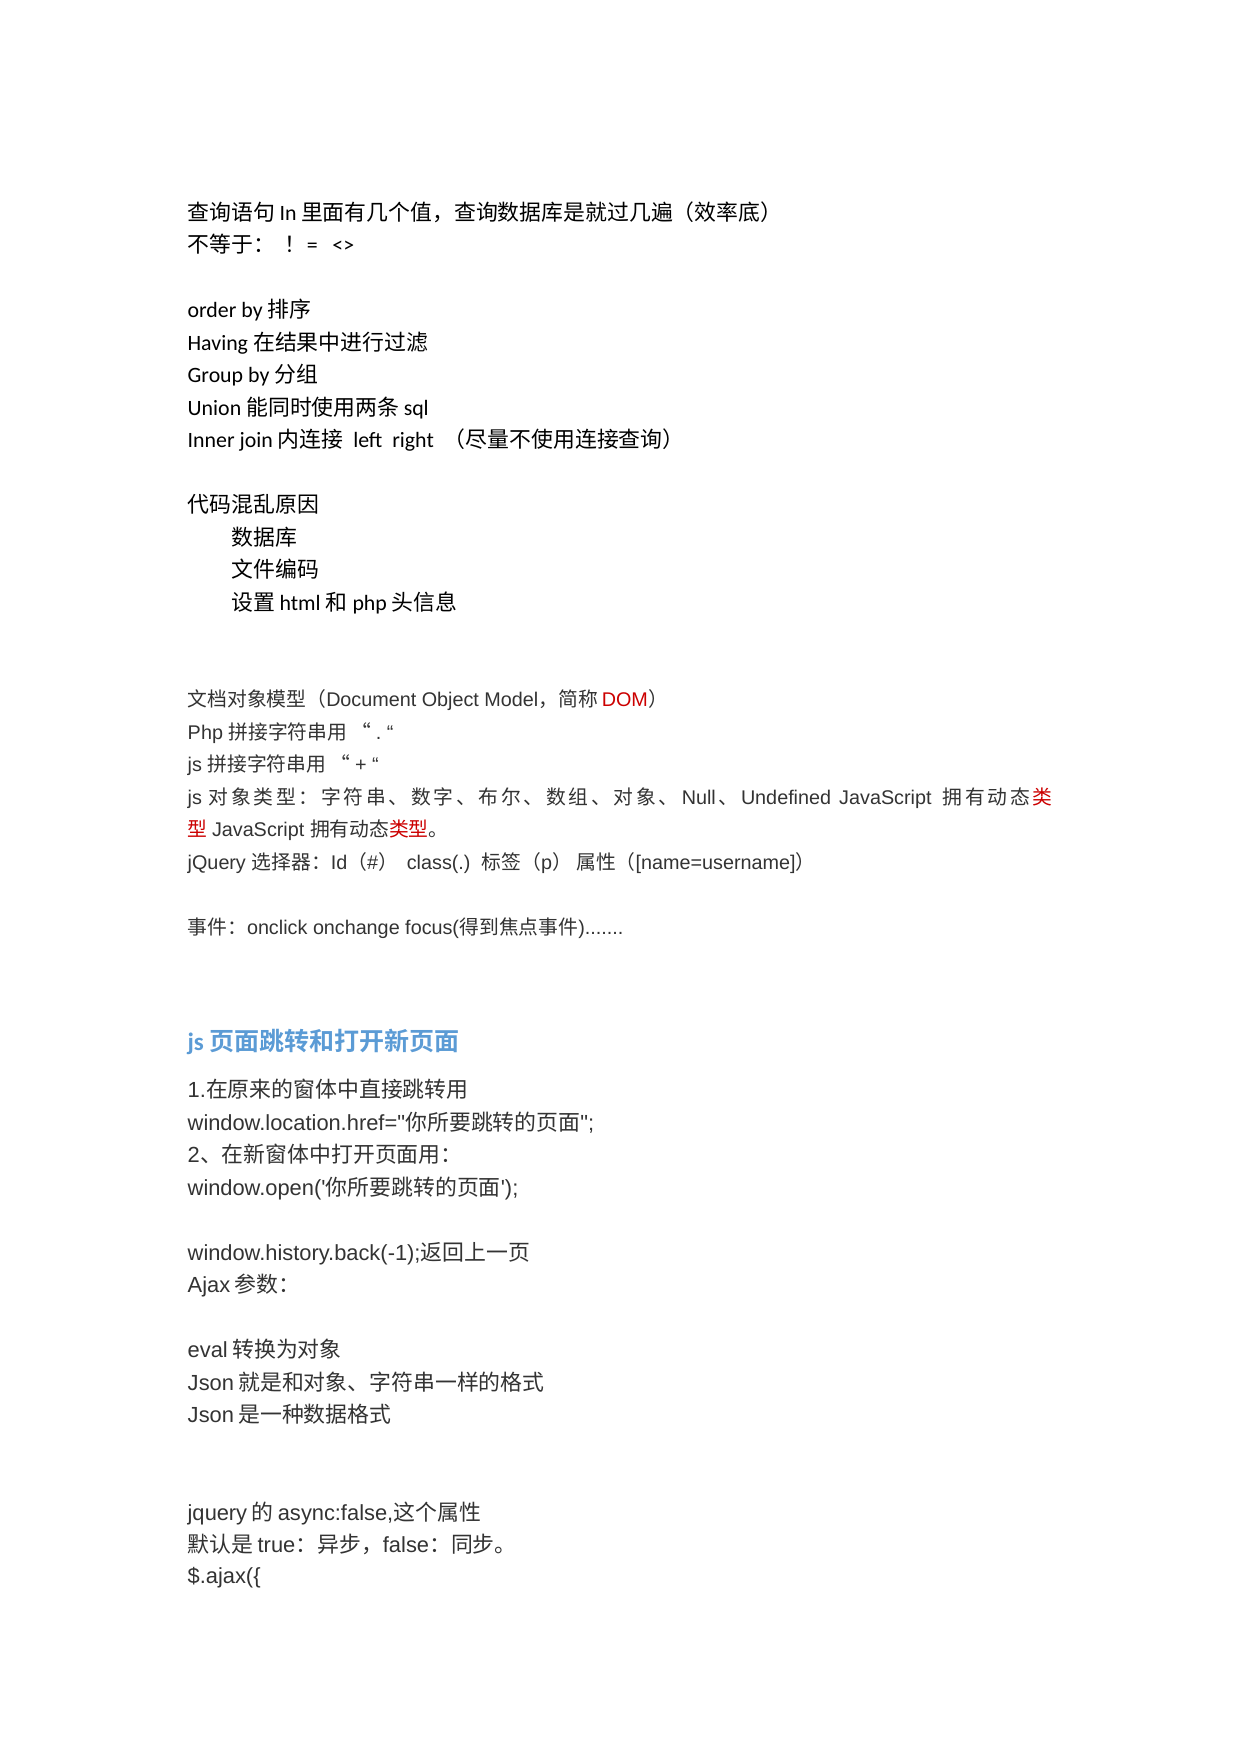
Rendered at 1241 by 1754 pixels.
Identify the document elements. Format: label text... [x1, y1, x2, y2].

list Json是一种数据格式 [187, 1397, 1053, 1429]
text 查询语句In里面有几个值，查询数据库是就过几遍（效率底） [187, 194, 1053, 227]
text js 拼接字符串用 “ + “ [187, 747, 1053, 779]
list Ajax参数： [187, 1267, 1053, 1299]
list jquery的async:false,这个属性 默认是true：异步，false：同步。 [187, 1494, 1053, 1559]
text Php 拼接字符串用 “ . “ [187, 714, 1053, 747]
list Json就是和对象、字符串一样的格式 [187, 1364, 1053, 1397]
text 文件编码 [187, 552, 1053, 584]
text js对象类型：字符串、数字、布尔、数组、对象、Null、Undefined JavaScript 拥有动态类型 JavaScript 拥有动态类型。 [187, 779, 1053, 844]
text Having 在结果中进行过滤 [187, 324, 1053, 357]
text order by 排序 [187, 292, 1053, 324]
text 文档对象模型（Document Object Model，简称DOM） [187, 682, 1053, 714]
list window.history.back(-1);返回上一页 [187, 1202, 1053, 1267]
list eval转换为对象 [187, 1332, 1053, 1364]
text Inner join 内连接 left right （尽量不使用连接查询） [187, 422, 1053, 454]
list js页面跳转和打开新页面 [187, 1007, 1053, 1072]
list $.ajax({ [187, 1559, 1053, 1592]
list 在原来的窗体中直接跳转用 window.location.href="你所要跳转的页面"; 2、在新窗体中打开页面用： window.open('你所要跳转的页面'); [187, 1072, 1053, 1202]
text jQuery 选择器：Id（#） class(.) 标签（p） 属性（[name=username]） [187, 844, 1053, 877]
text 代码混乱原因 [187, 487, 1053, 519]
text Union 能同时使用两条sql [187, 389, 1053, 422]
text 事件：onclick onchange focus(得到焦点事件)....... [187, 909, 1053, 942]
text 不等于： ！= <> [187, 227, 1053, 259]
text 设置html 和 php 头信息 [187, 584, 1053, 617]
text 数据库 [187, 519, 1053, 552]
text Group by 分组 [187, 357, 1053, 389]
